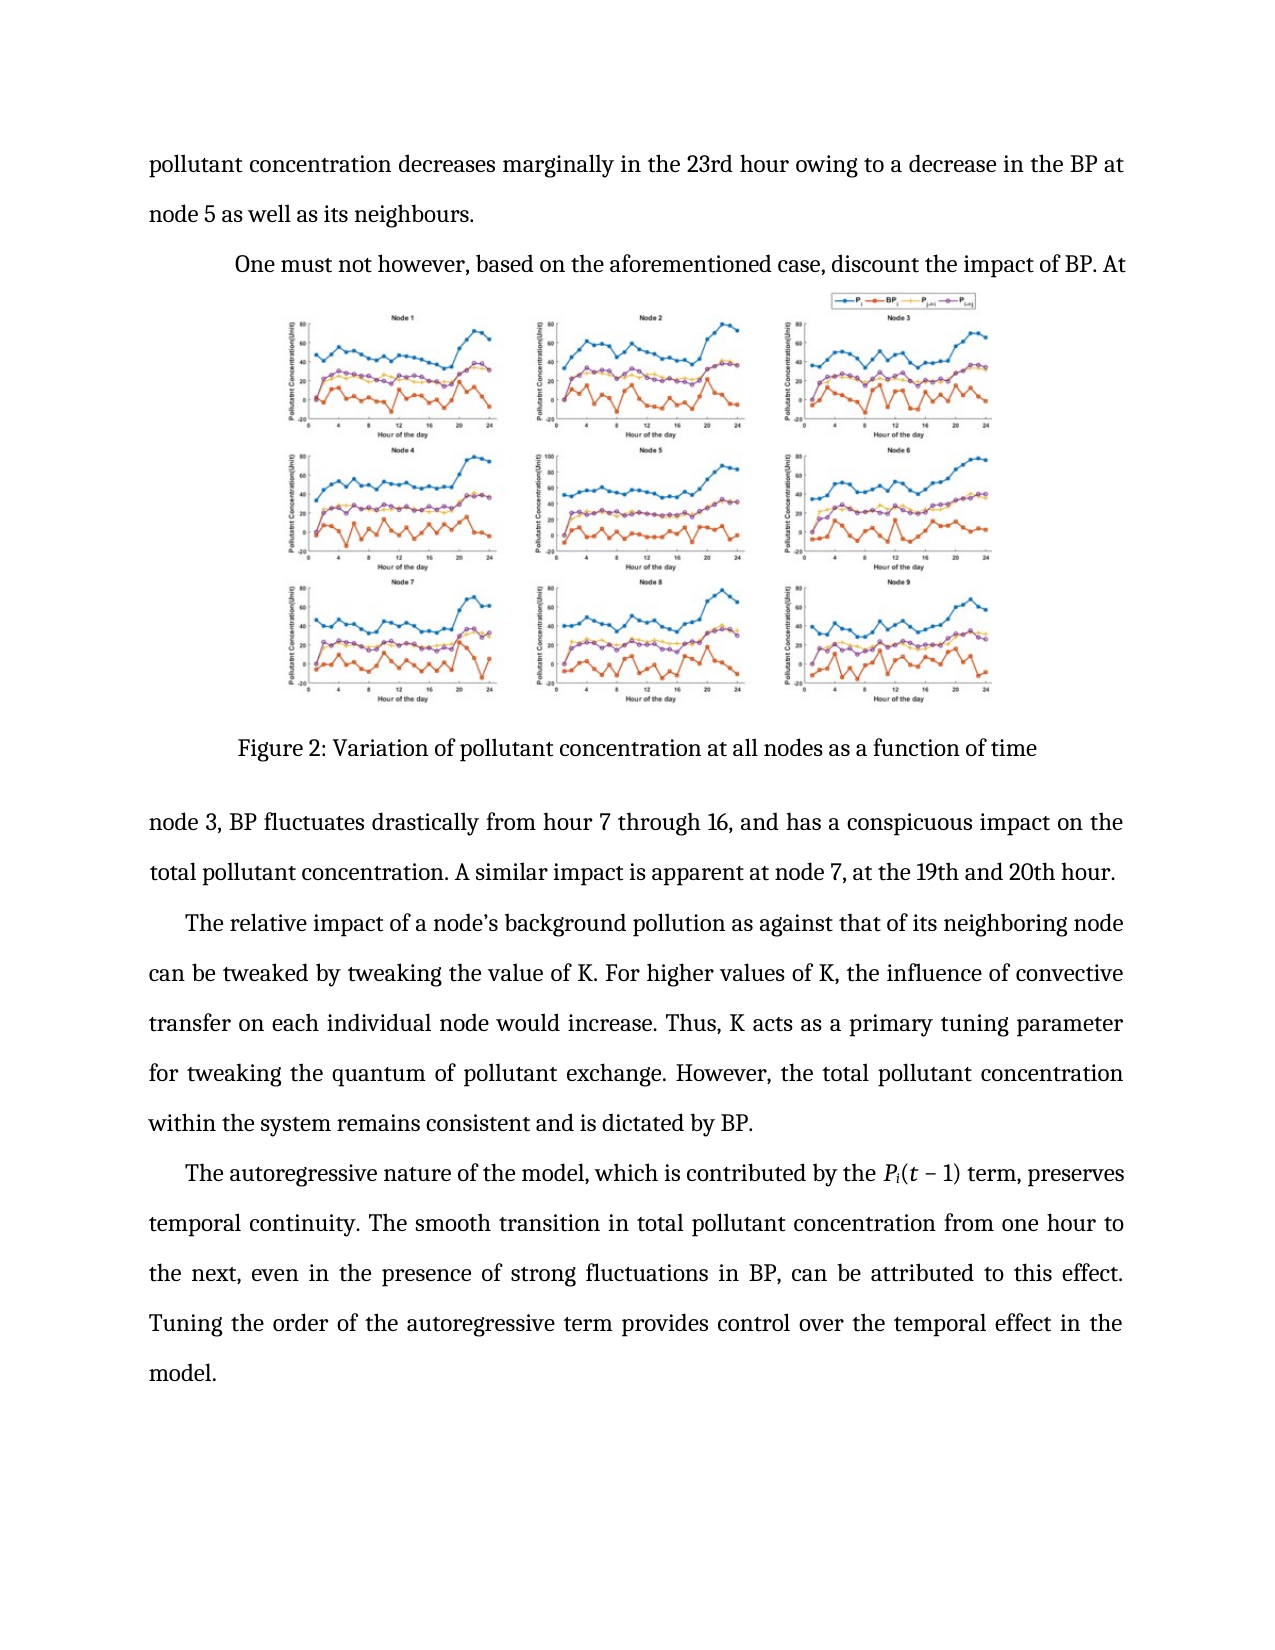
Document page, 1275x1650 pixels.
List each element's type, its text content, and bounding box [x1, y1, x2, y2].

text One must not however, based on the aforementioned case, discount the impact of BP. At [150, 250, 1127, 279]
text The autoregressive nature of the model, which is contributed by the Pi(t − 1) term, preserves temporal continuity. The smooth transition in total pollutant concentration from one hour to the next, even in the presence of strong fluctuations in BP, can be attributed to this effect. Tuning the order of the autoregressive term provides control over the temporal effect in the model. [148, 1159, 1125, 1388]
text The relative impact of a node’s background pollution as against that of its neighboring node can be tweaked by tweaking the value of K. For higher values of K, the influence of convective transfer on each individual node would increase. Thus, K acts as a primary tuning parameter for tweaking the quantum of pollutant exchange. However, the total pollutant concentration within the system remains consistent and is dictated by BP. [148, 909, 1125, 1137]
text Figure 2: Variation of pollutant concentration at all nodes as a function of time [168, 734, 1106, 762]
text node 3, BP fluctuates drastically from hour 7 through 16, and has a conspicuous impact on the total pollutant concentration. A similar impact is apparent at node 7, at the 19th and 20th hour. [148, 808, 1125, 887]
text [148, 150, 1125, 229]
picture [283, 281, 992, 707]
